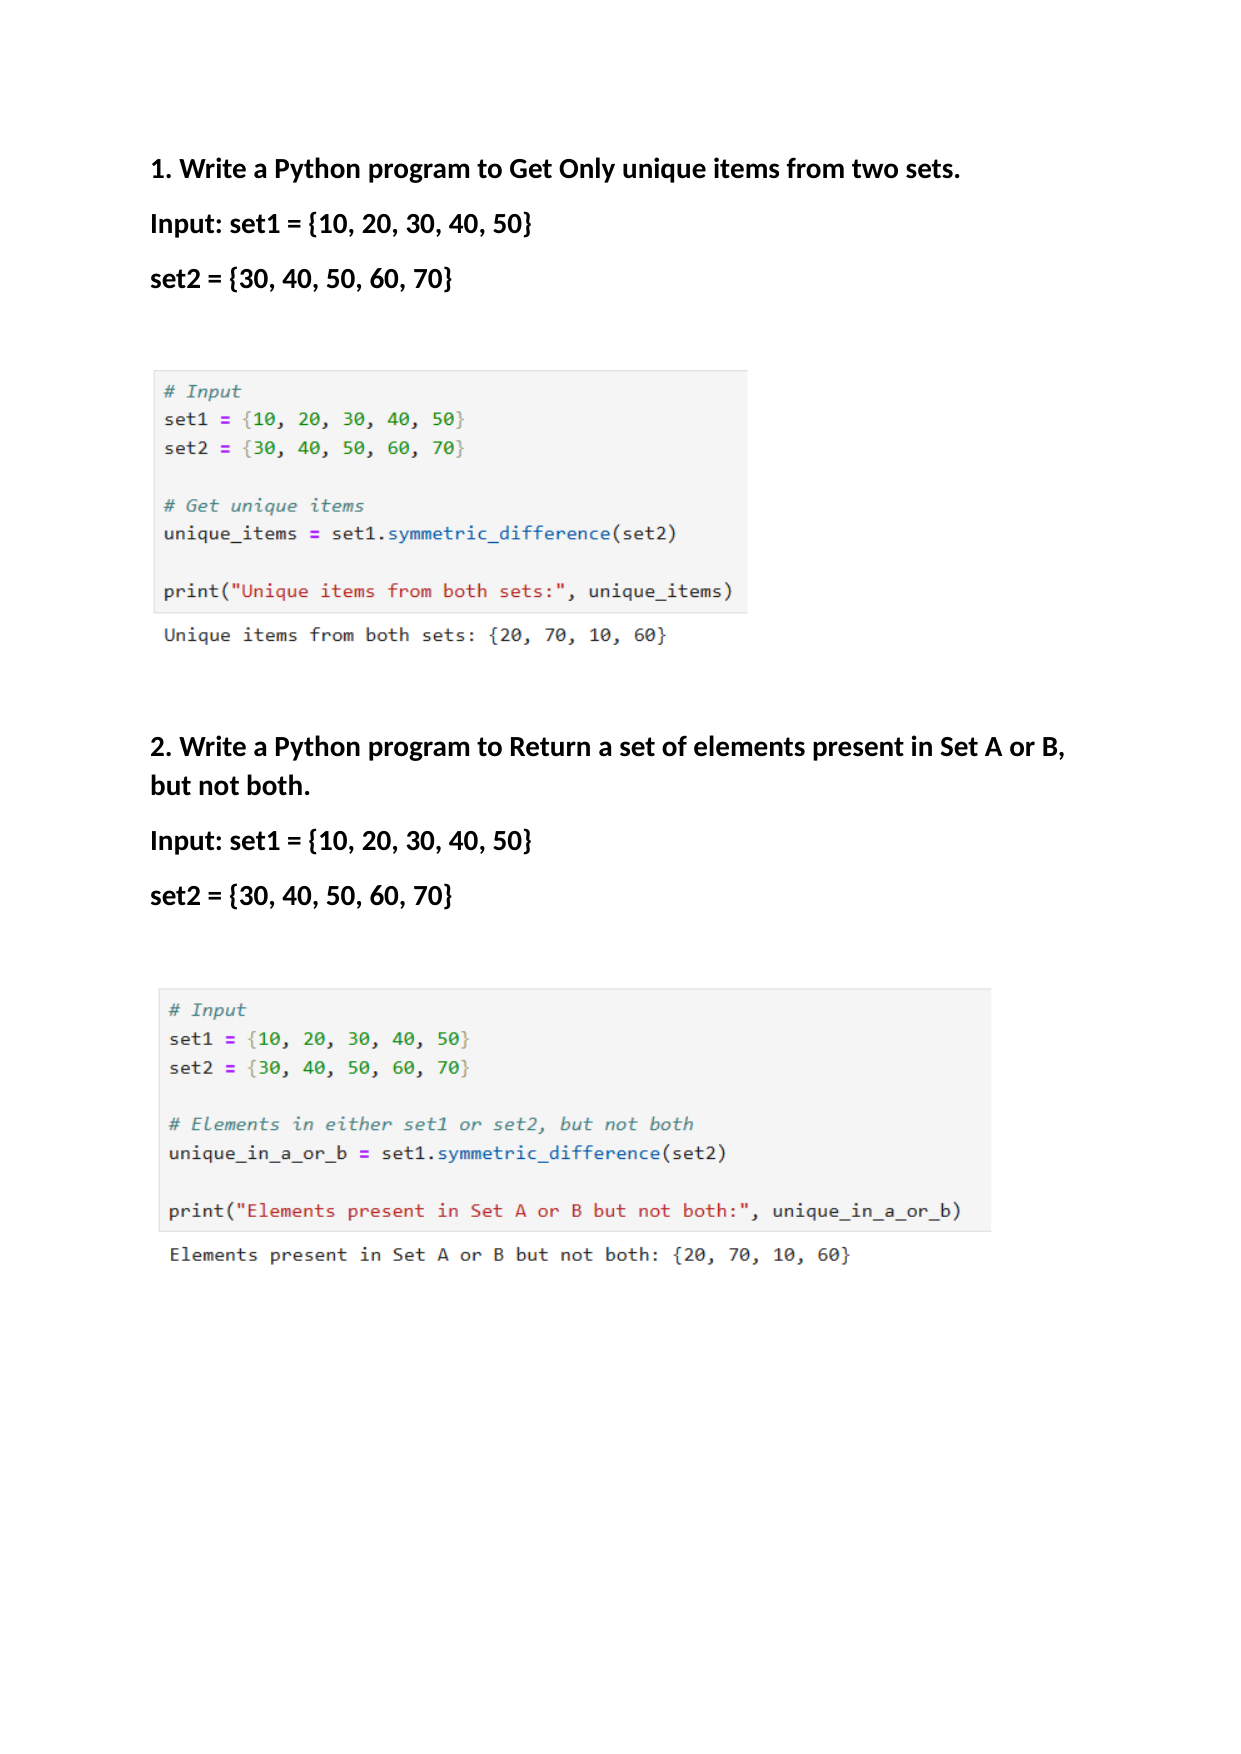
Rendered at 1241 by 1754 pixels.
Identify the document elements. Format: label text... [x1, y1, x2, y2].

text Input: set1 = {10, 20, 30, 40, 50} [150, 205, 1090, 241]
text set2 = {30, 40, 50, 60, 70} [150, 877, 1090, 912]
text 1. Write a Python program to Get Only unique items from two sets. [150, 150, 1090, 186]
picture [150, 987, 992, 1281]
text 2. Write a Python program to Return a set of elements present in Set A or B, but not both. [150, 728, 1090, 802]
picture [150, 370, 748, 655]
text Input: set1 = {10, 20, 30, 40, 50} [150, 822, 1090, 857]
text set2 = {30, 40, 50, 60, 70} [150, 260, 1090, 296]
